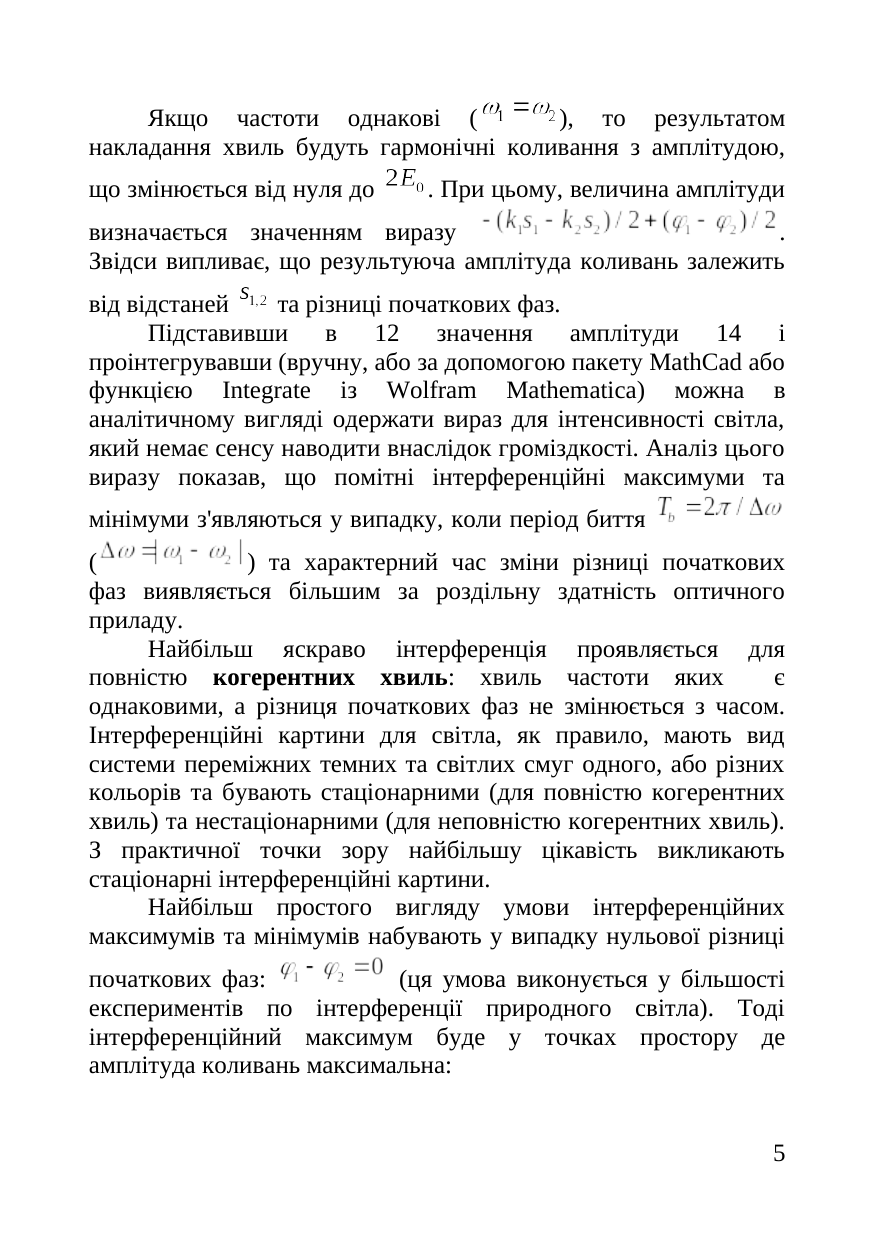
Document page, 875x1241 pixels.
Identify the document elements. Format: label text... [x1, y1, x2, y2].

text Підставивши в значення амплітуди і проінтегрувавши (вручну, або за допомогою пакету MathCad або функцією Integrate із Wolfram Mathematica) можна в аналітичному вигляді одержати вираз для інтенсивності світла, який немає сенсу наводити внаслідок громіздкості. Аналіз цього виразу показав, що помітні інтерференційні максимуми та мінімуми з'являються у випадку, коли період биття () та характерний час зміни різниці початкових фаз виявляється більшим за роздільну здатність оптичного приладу. [89, 318, 785, 634]
text Найбільш простого вигляду умови інтерференційних максимумів та мінімумів набувають у випадку нульової різниці початкових фаз: (ця умова виконується у більшості експериментів по інтерференції природного світла). Тоді інтерференційний максимум буде у точках простору де амплітуда коливань максимальна: [89, 892, 785, 1079]
text Якщо частоти однакові (), то результатом накладання хвиль будуть гармонічні коливання з амплітудою, що змінюється від нуля до . При цьому, величина амплітуди визначається значенням виразу . Звідси випливає, що результуюча амплітуда коливань залежить від відстаней та різниці початкових фаз. [89, 89, 785, 318]
text Найбільш яскраво інтерференція проявляється для повністю когерентних хвиль: хвиль частоти яких є однаковими, а різниця початкових фаз не змінюється з часом. Інтерференційні картини для світла, як правило, мають вид системи переміжних темних та світлих смуг одного, або різних кольорів та бувають стаціонарними (для повністю когерентних хвиль) та нестаціонарними (для неповністю когерентних хвиль). З практичної точки зору найбільшу цікавість викликають стаціонарні інтерференційні картини. [89, 634, 785, 892]
